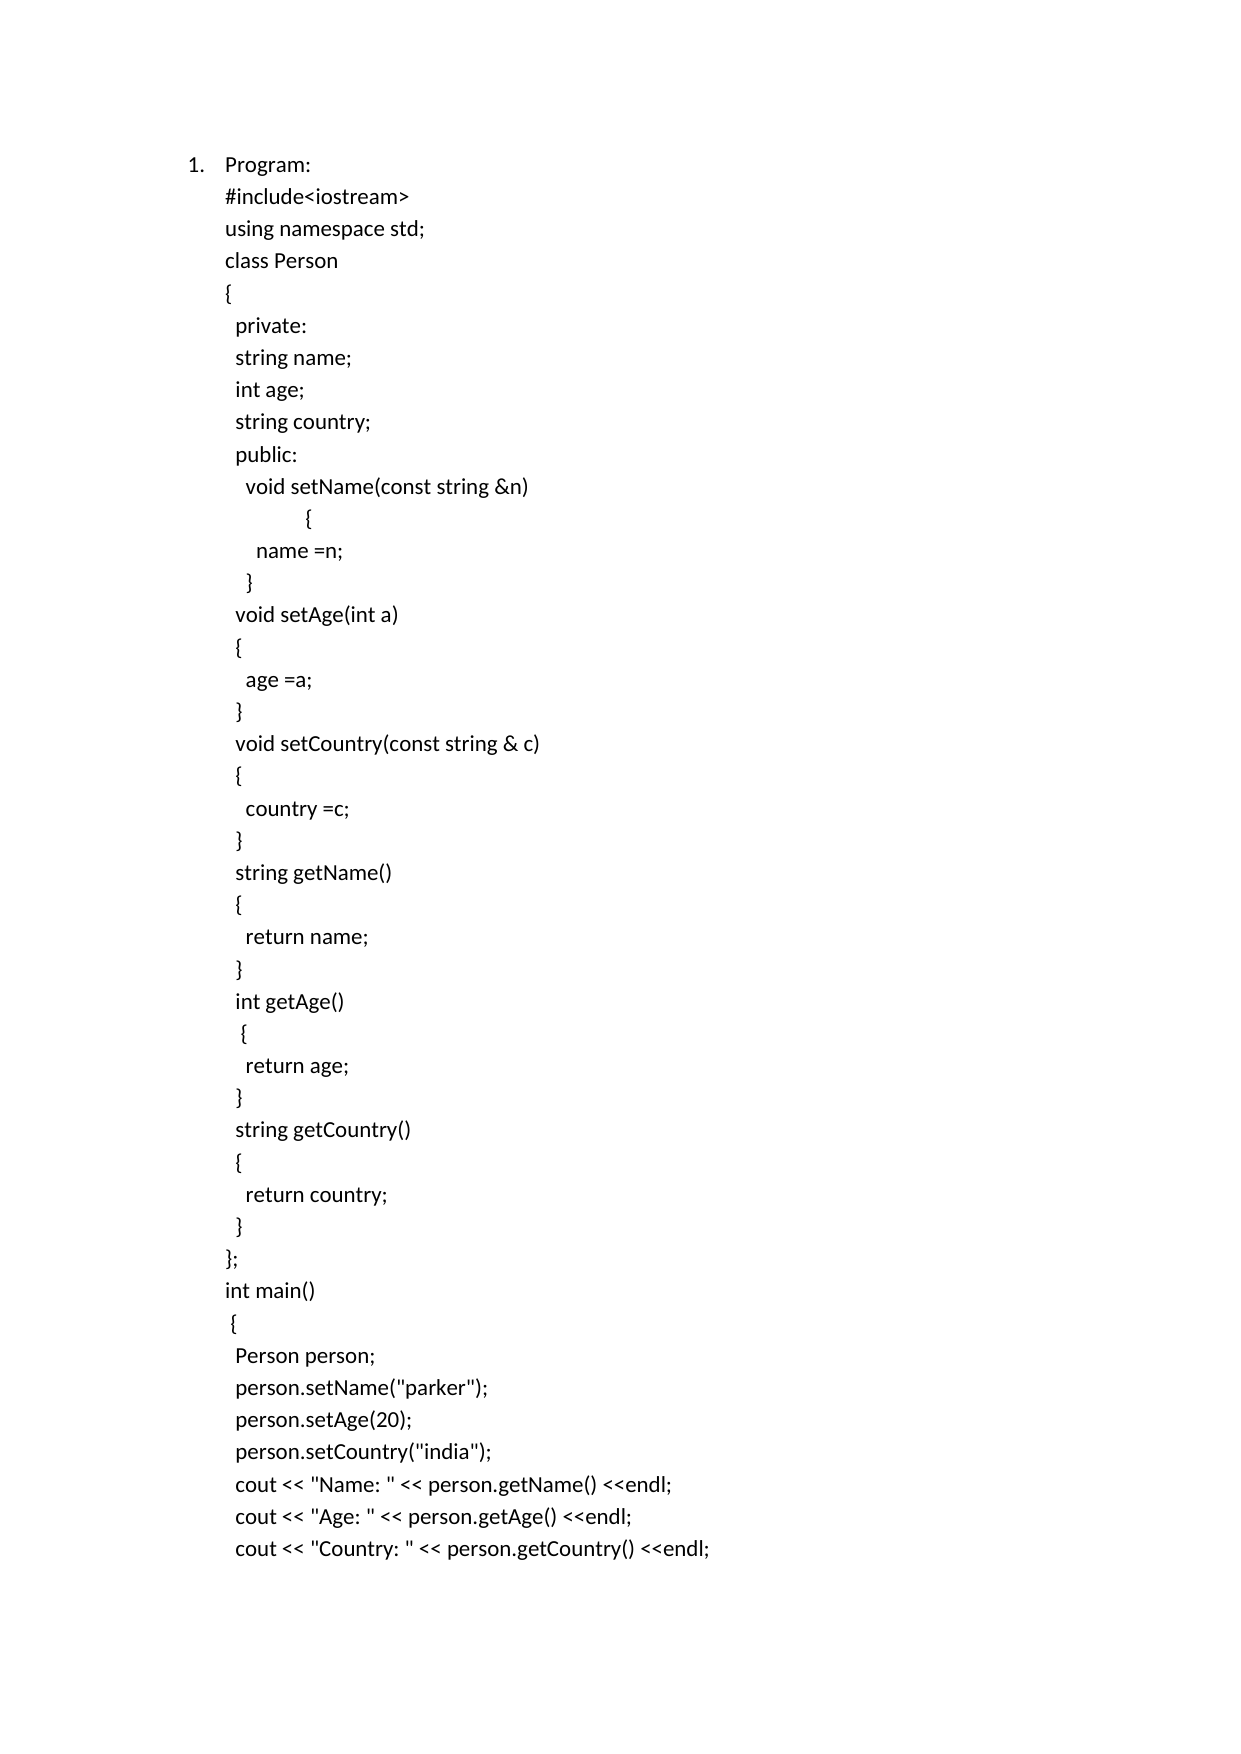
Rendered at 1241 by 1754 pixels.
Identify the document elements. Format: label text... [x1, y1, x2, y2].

list cout << "Name: " << person.getName() <<endl; [225, 1470, 1090, 1498]
list { [225, 1019, 1090, 1047]
list string getName() [225, 858, 1090, 886]
list { [225, 633, 1090, 661]
list string country; [225, 407, 1090, 436]
list int getAge() [225, 987, 1090, 1015]
list return name; [225, 922, 1090, 951]
list } [225, 1083, 1090, 1111]
list country =c; [225, 794, 1090, 822]
list { [225, 1148, 1090, 1176]
list string name; [225, 343, 1090, 371]
list { [225, 890, 1090, 918]
list { [225, 504, 1090, 532]
list Person person; [225, 1341, 1090, 1369]
list void setCountry(const string & c) [225, 729, 1090, 757]
list int main() [225, 1277, 1090, 1304]
list } [225, 955, 1090, 983]
list } [225, 697, 1090, 725]
list class Person [225, 247, 1090, 274]
list { [225, 762, 1090, 789]
list int age; [225, 375, 1090, 403]
list void setName(const string &n) [225, 472, 1090, 500]
list private: [225, 311, 1090, 339]
list #include<iostream> [225, 182, 1090, 210]
list name =n; [225, 536, 1090, 564]
list string getCountry() [225, 1116, 1090, 1144]
list void setAge(int a) [225, 601, 1090, 629]
list person.setCountry("india"); [225, 1437, 1090, 1466]
list public: [225, 440, 1090, 468]
list { [225, 279, 1090, 307]
list person.setAge(20); [225, 1405, 1090, 1433]
list Program: [187, 150, 1090, 178]
list } [225, 1212, 1090, 1240]
list age =a; [225, 665, 1090, 693]
list return country; [225, 1180, 1090, 1208]
list using namespace std; [225, 214, 1090, 242]
list } [225, 568, 1090, 596]
list { [225, 1309, 1090, 1337]
list person.setName("parker"); [225, 1373, 1090, 1401]
list cout << "Country: " << person.getCountry() <<endl; [225, 1534, 1090, 1562]
list } [225, 826, 1090, 854]
list return age; [225, 1051, 1090, 1079]
list cout << "Age: " << person.getAge() <<endl; [225, 1502, 1090, 1530]
list }; [225, 1244, 1090, 1272]
